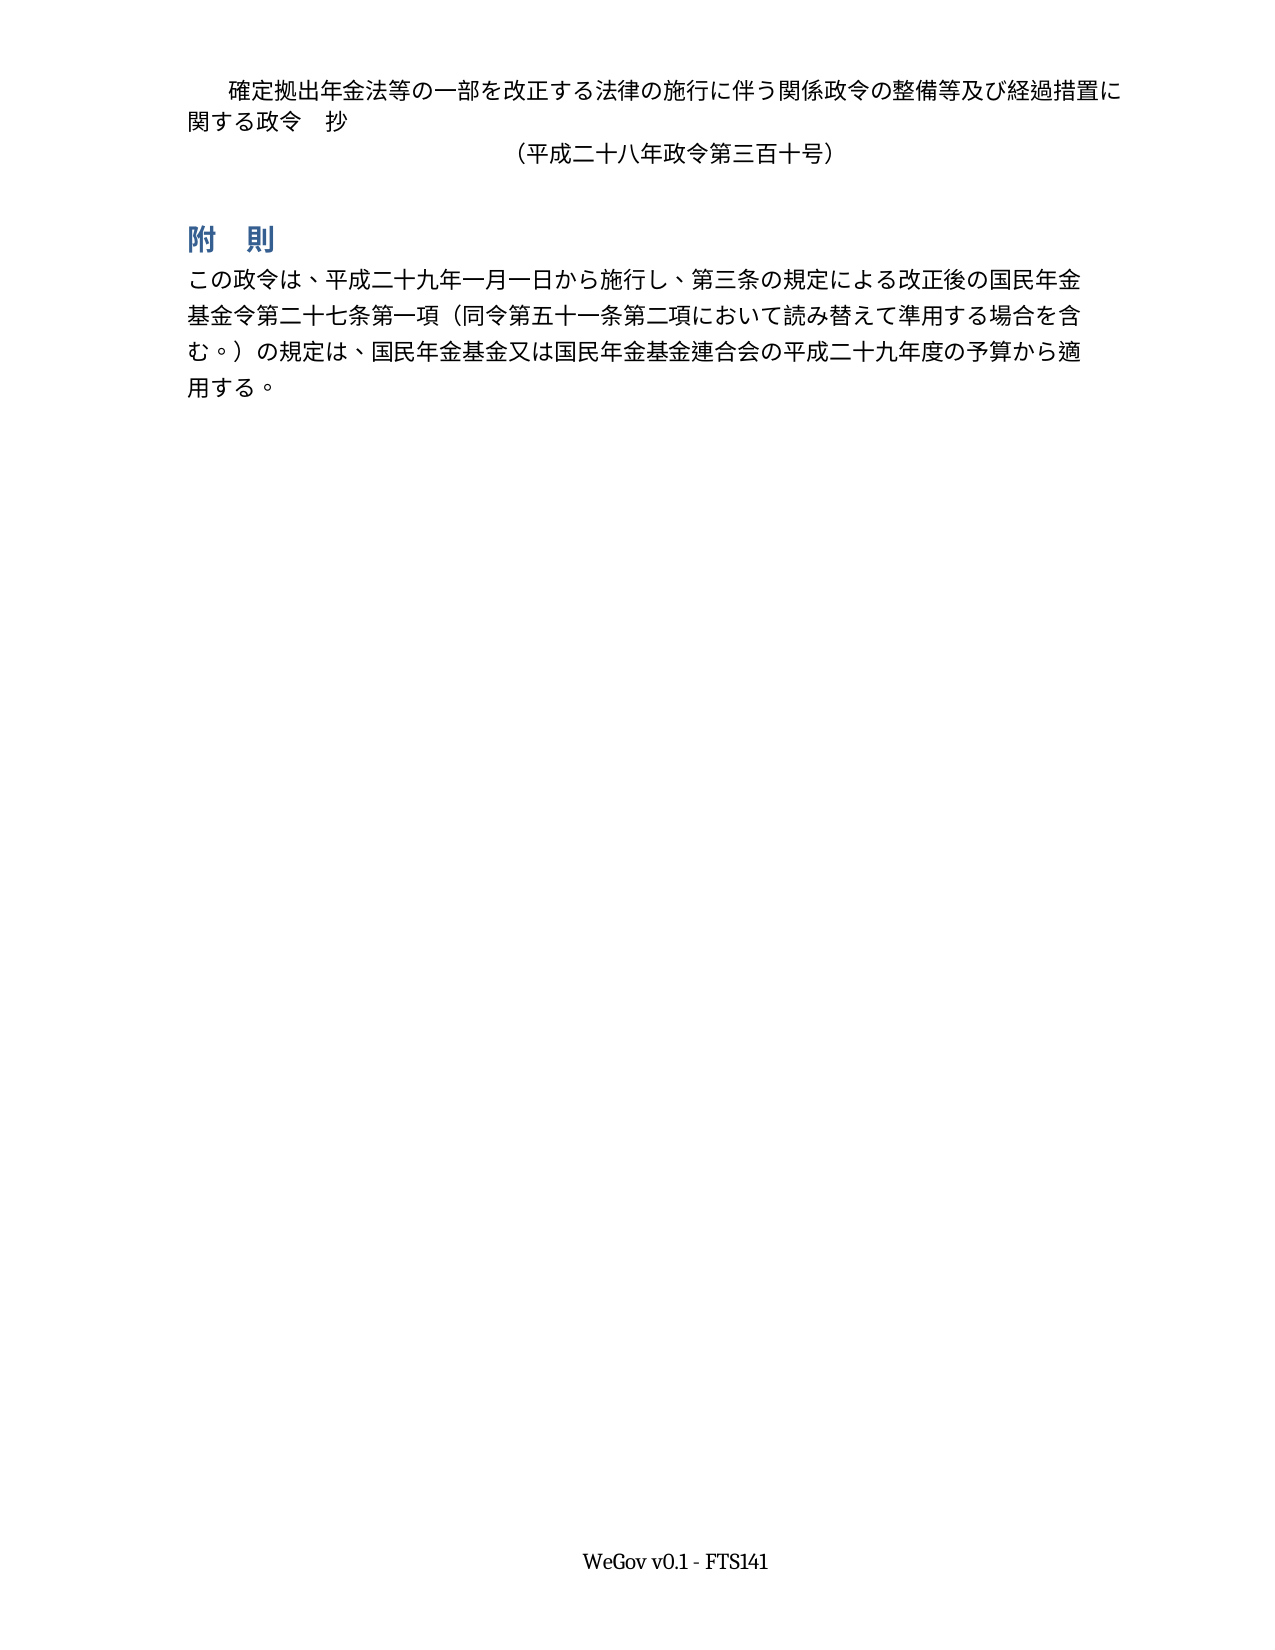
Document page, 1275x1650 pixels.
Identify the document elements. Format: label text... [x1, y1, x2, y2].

subtitle 附 則 [187, 219, 1087, 258]
text この政令は、平成二十九年一月一日から施行し、第三条の規定による改正後の国民年金基金令第二十七条第一項（同令第五十一条第二項において読み替えて準用する場合を含む。）の規定は、国民年金基金又は国民年金基金連合会の平成二十九年度の予算から適用する。 [187, 264, 1087, 403]
